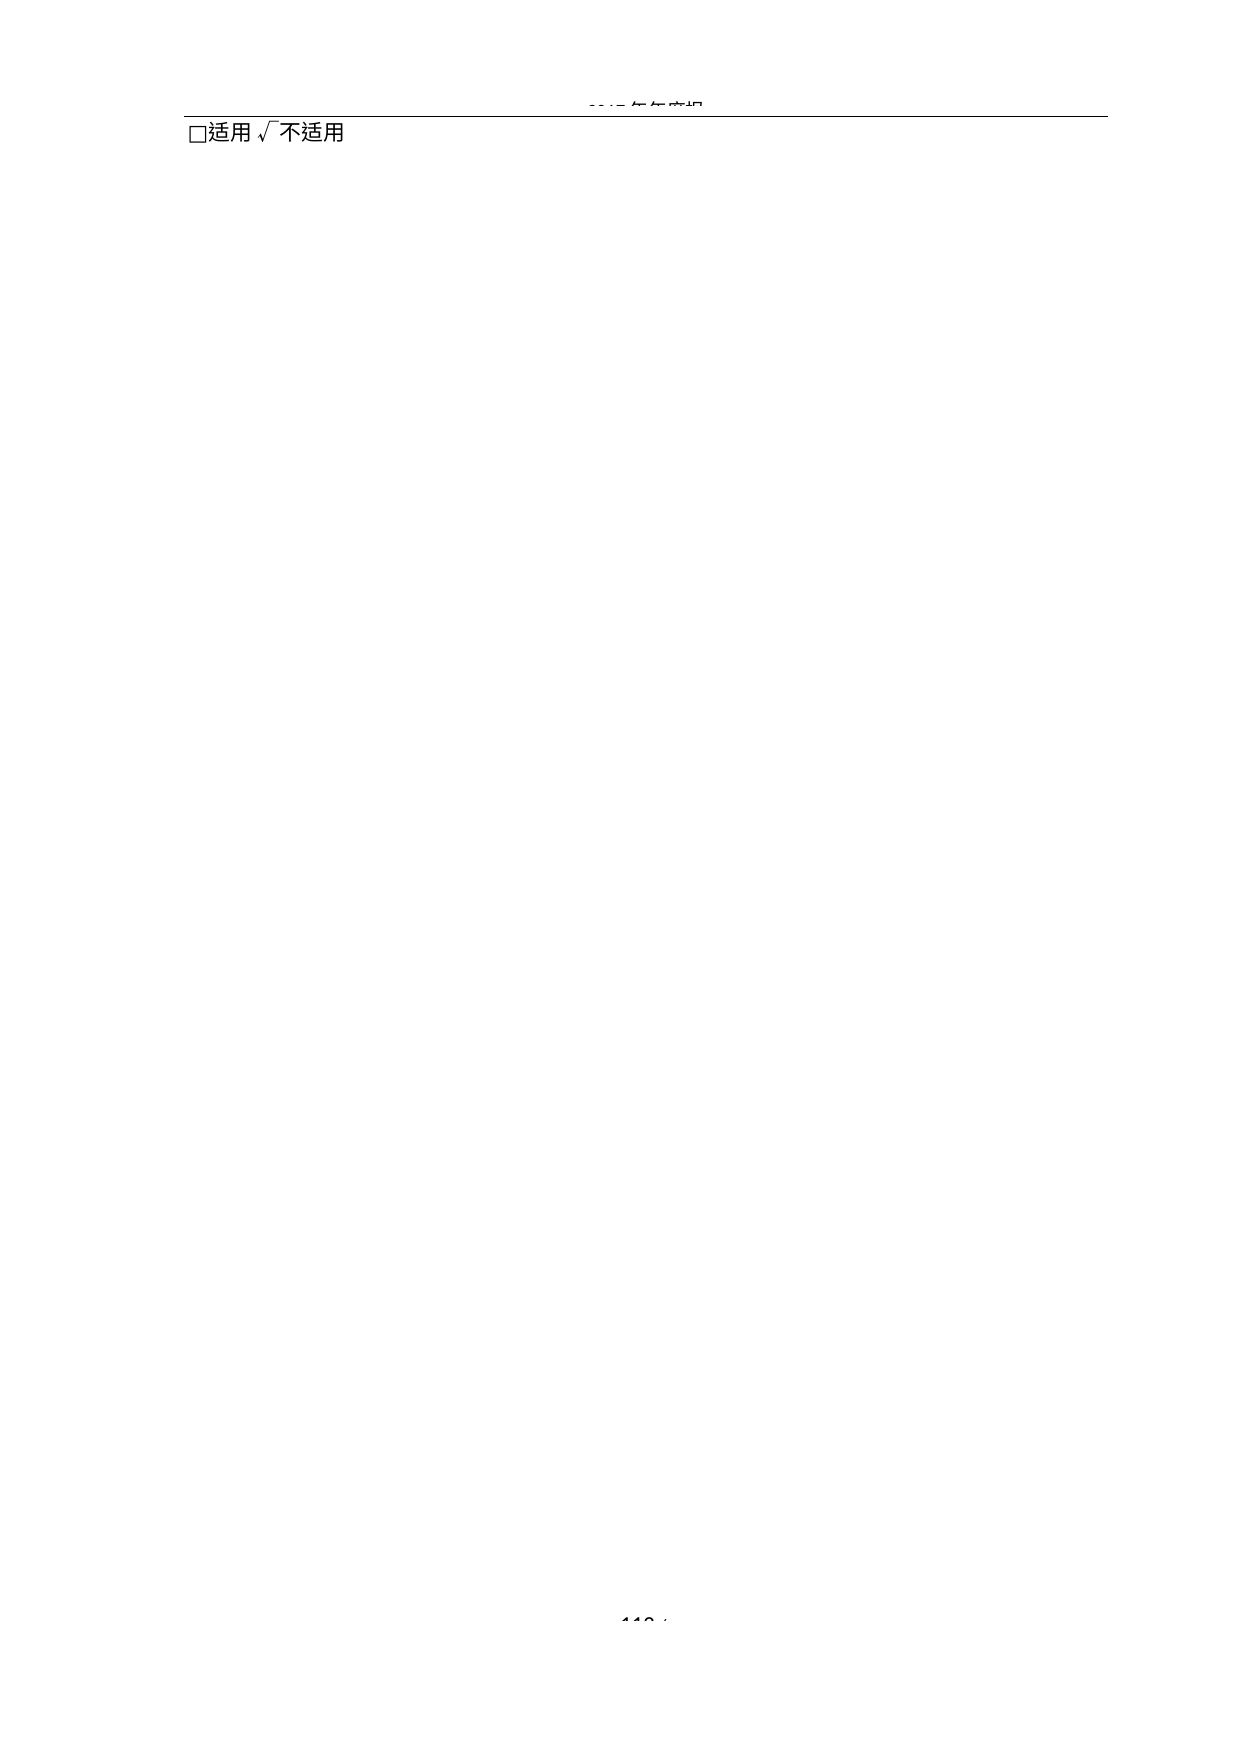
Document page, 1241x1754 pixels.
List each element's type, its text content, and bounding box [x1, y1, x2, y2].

text □适用 √不适用 [187, 117, 875, 146]
